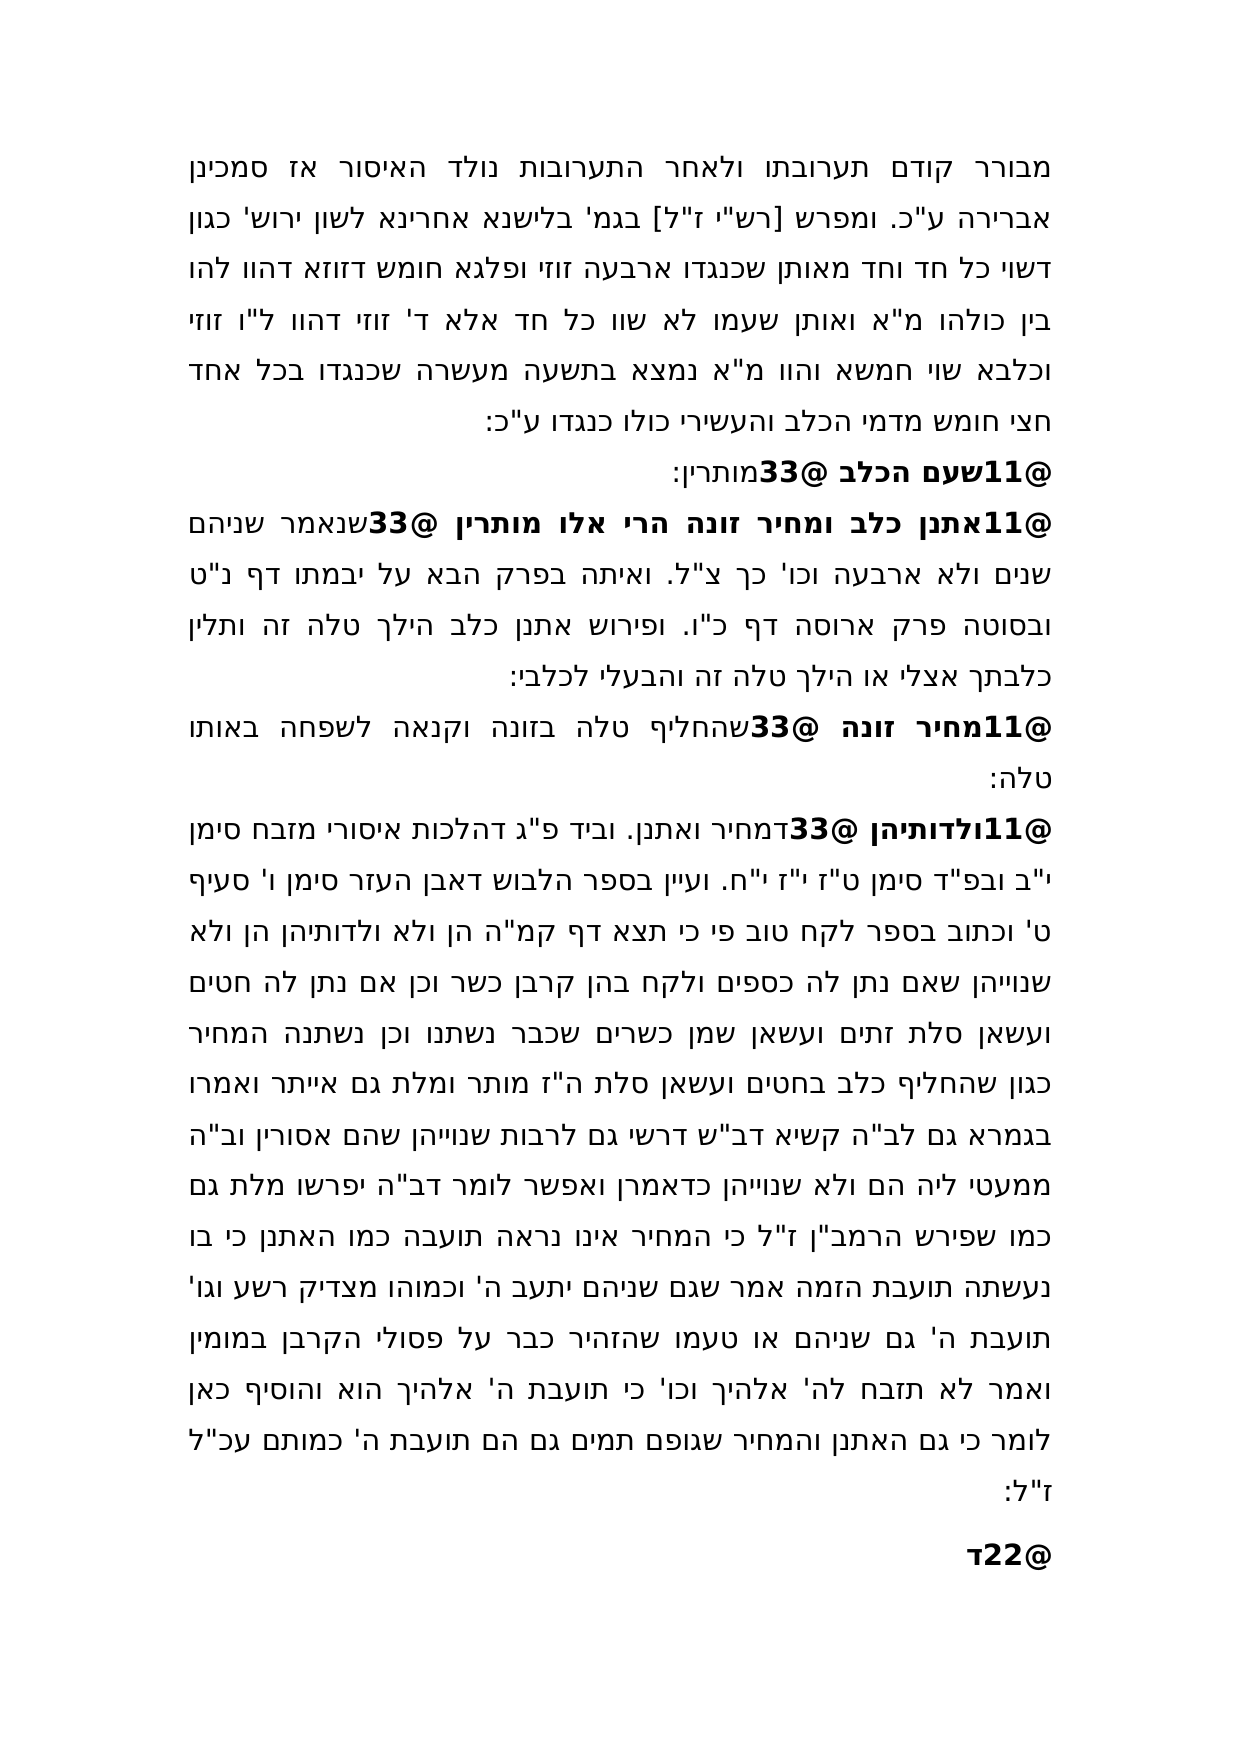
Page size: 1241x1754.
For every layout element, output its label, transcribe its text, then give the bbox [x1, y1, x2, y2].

text @11שעם הכלב @33מותרין: [187, 456, 1053, 489]
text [187, 150, 1053, 439]
text @11אתנן כלב ומחיר זונה הרי אלו מותרין @33שנאמר שניהם שנים ולא ארבעה וכו' כך צ"ל. ואיתה בפרק הבא על יבמתו דף נ"ט ובסוטה פרק ארוסה דף כ"ו. ופירוש אתנן כלב הילך טלה זה ותלין כלבתך אצלי או הילך טלה זה והבעלי לכלבי: [187, 507, 1053, 693]
text @11ולדותיהן @33דמחיר ואתנן. וביד פ"ג דהלכות איסורי מזבח סימן י"ב ובפ"ד סימן ט"ז י"ז י"ח. ועיין בספר הלבוש דאבן העזר סימן ו' סעיף ט' וכתוב בספר לקח טוב פי כי תצא דף קמ"ה הן ולא ולדותיהן הן ולא שנוייהן שאם נתן לה כספים ולקח בהן קרבן כשר וכן אם נתן לה חטים ועשאן סלת זתים ועשאן שמן כשרים שכבר נשתנו וכן נשתנה המחיר כגון שהחליף כלב בחטים ועשאן סלת ה"ז מותר ומלת גם אייתר ואמרו בגמרא גם לב"ה קשיא דב"ש דרשי גם לרבות שנוייהן שהם אסורין וב"ה ממעטי ליה הם ולא שנוייהן כדאמרן ואפשר לומר דב"ה יפרשו מלת גם כמו שפירש הרמב"ן ז"ל כי המחיר אינו נראה תועבה כמו האתנן כי בו נעשתה תועבת הזמה אמר שגם שניהם יתעב ה' וכמוהו מצדיק רשע וגו' תועבת ה' גם שניהם או טעמו שהזהיר כבר על פסולי הקרבן במומין ואמר לא תזבח לה' אלהיך וכו' כי תועבת ה' אלהיך הוא והוסיף כאן לומר כי גם האתנן והמחיר שגופם תמים גם הם תועבת ה' כמותם עכ"ל ז"ל: [187, 812, 1053, 1508]
text @11מחיר זונה @33שהחליף טלה בזונה וקנאה לשפחה באותו טלה: [187, 710, 1053, 795]
subtitle @22ד [187, 1538, 1053, 1572]
